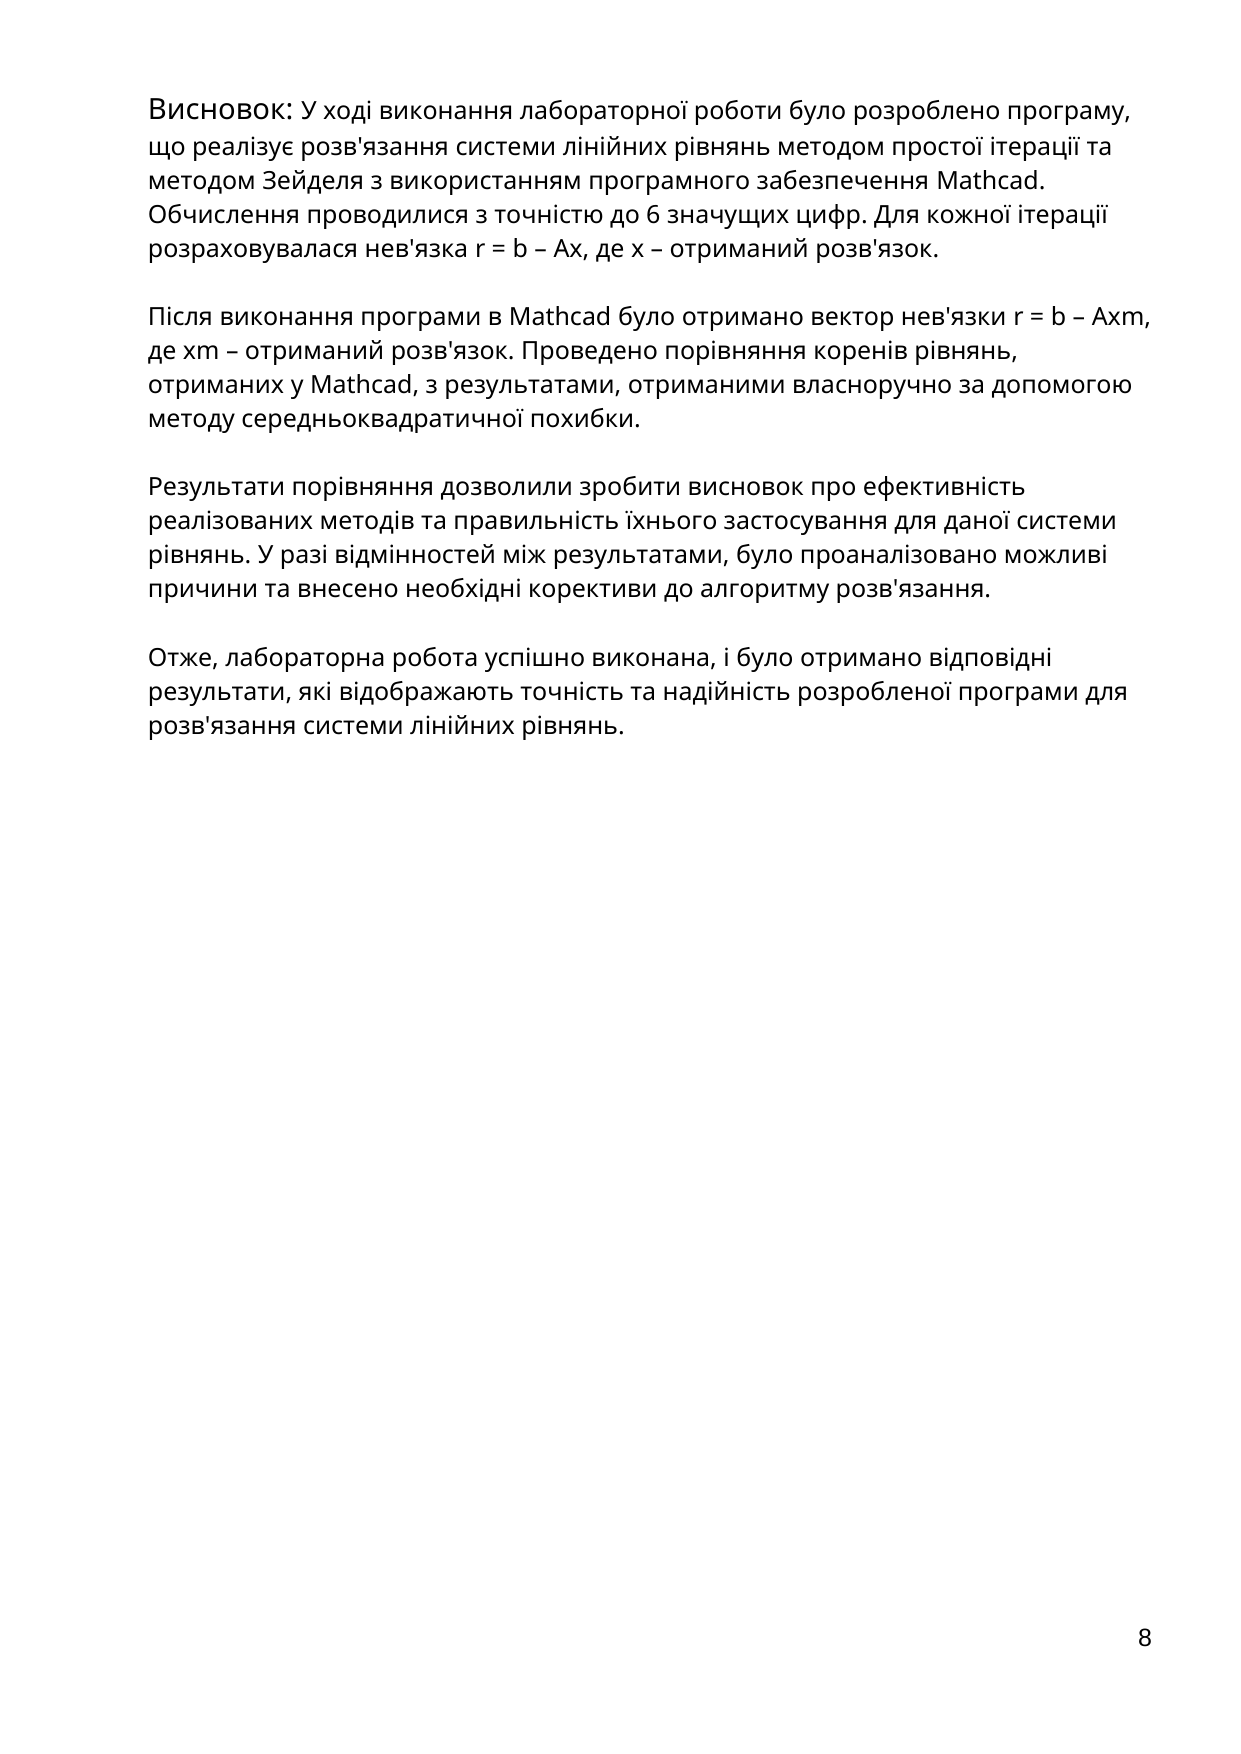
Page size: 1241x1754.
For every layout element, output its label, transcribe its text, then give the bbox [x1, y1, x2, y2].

text Результати порівняння дозволили зробити висновок про ефективність реалізованих методів та правильність їхнього застосування для даної системи рівнянь. У разі відмінностей між результатами, було проаналізовано можливі причини та внесено необхідні корективи до алгоритму розв'язання. [148, 469, 1152, 605]
text Отже, лабораторна робота успішно виконана, і було отримано відповідні результати, які відображають точність та надійність розробленої програми для розв'язання системи лінійних рівнянь. [148, 639, 1152, 741]
text Висновок: У ході виконання лабораторної роботи було розроблено програму, що реалізує розв'язання системи лінійних рівнянь методом простої ітерації та методом Зейделя з використанням програмного забезпечення Mathcad. Обчислення проводилися з точністю до 6 значущих цифр. Для кожної ітерації розраховувалася нев'язка r = b – Ax, де x – отриманий розв'язок. [148, 88, 1152, 264]
text Після виконання програми в Mathcad було отримано вектор нев'язки r = b – Axm, де xm – отриманий розв'язок. Проведено порівняння коренів рівнянь, отриманих у Mathcad, з результатами, отриманими власноручно за допомогою методу середньоквадратичної похибки. [148, 298, 1152, 435]
